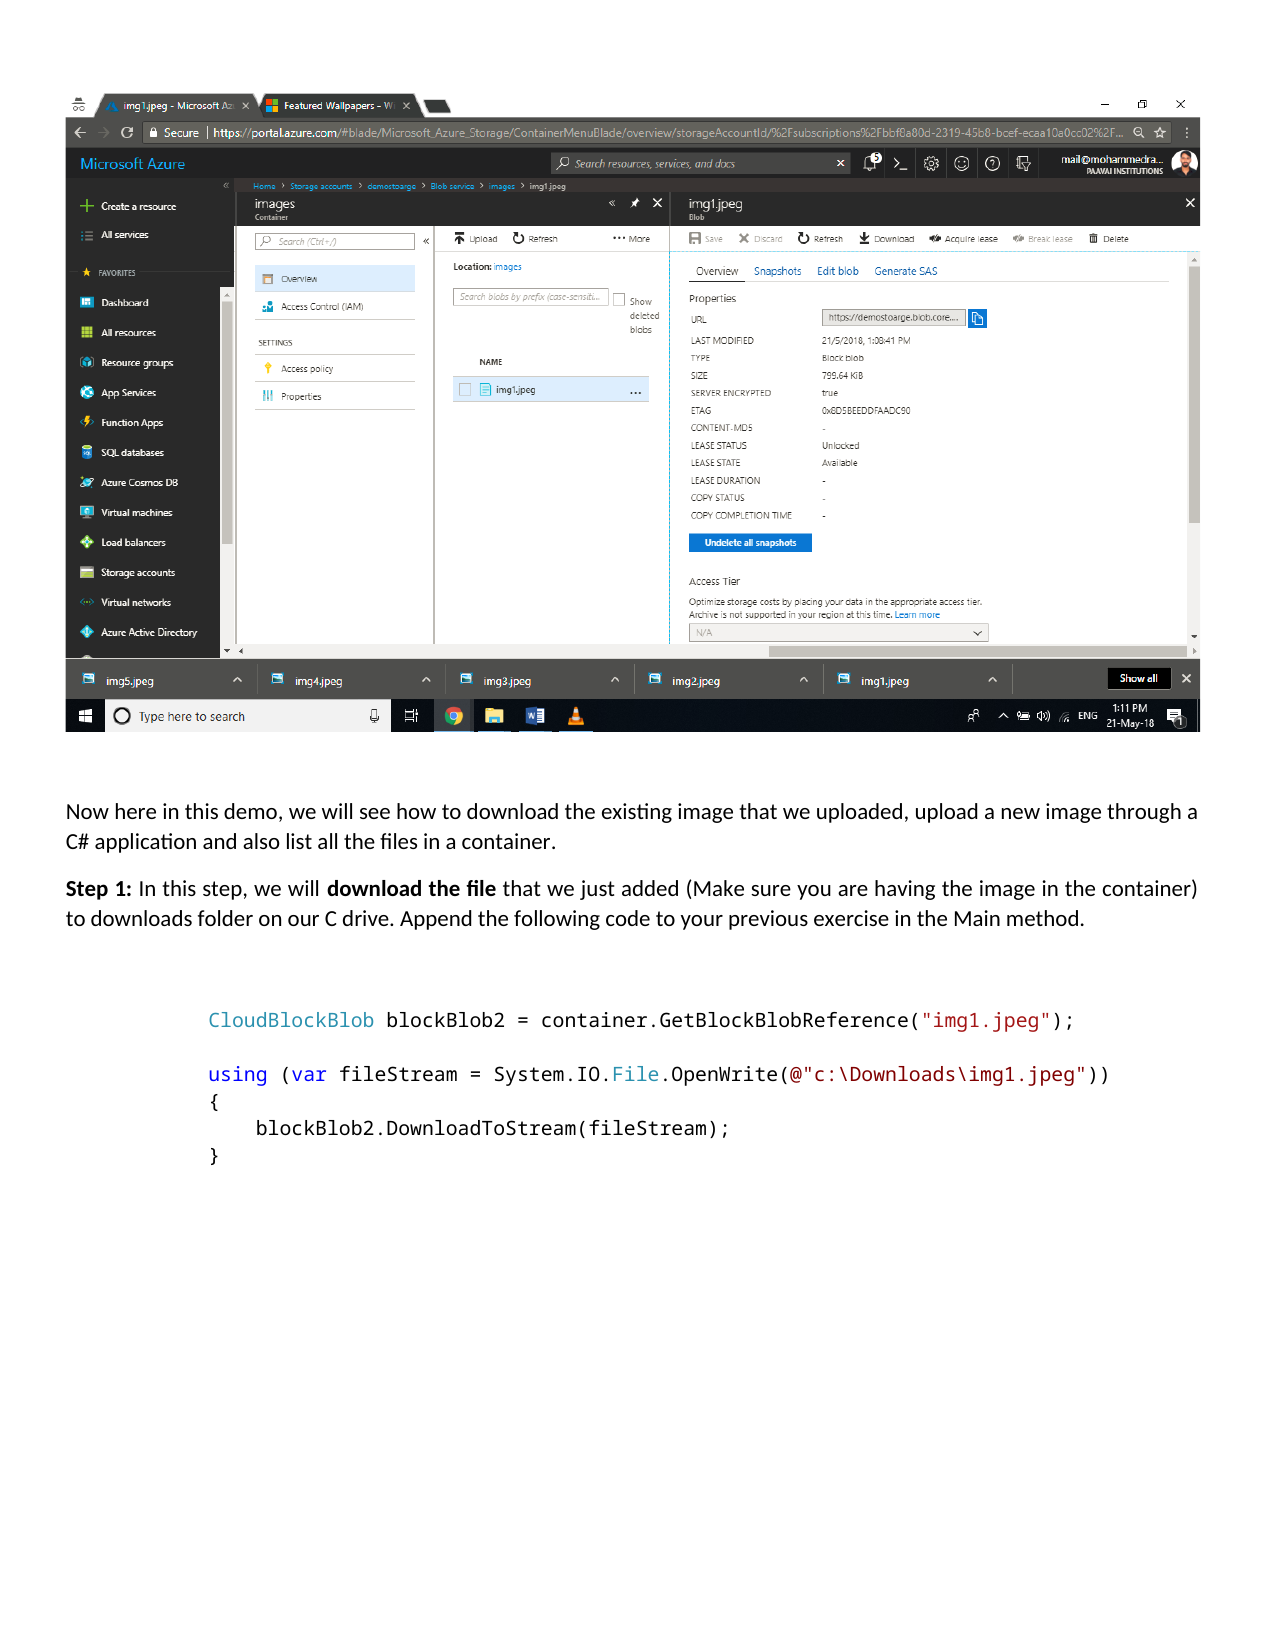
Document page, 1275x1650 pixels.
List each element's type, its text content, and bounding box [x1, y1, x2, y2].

text } [66, 1141, 1200, 1168]
text Step 1: In this step, we will download the file that we just added (Make sure you are having the image in the container) to downloads folder on our C drive. Append the following code to your previous exercise in the Main method. [66, 874, 1200, 933]
text Now here in this demo, we will see how to download the existing image that we uploaded, upload a new image through a C# application and also list all the files in a container. [66, 797, 1200, 856]
picture [65, 93, 1200, 732]
text CloudBlockBlob blockBlob2 = container.GetBlockBlobReference("img1.jpeg"); [66, 1006, 1200, 1033]
text { [66, 1087, 1200, 1114]
text using (var fileStream = System.IO.File.OpenWrite(@"c:\Downloads\img1.jpeg")) [66, 1060, 1200, 1087]
text blockBlob2.DownloadToStream(fileStream); [66, 1114, 1200, 1141]
